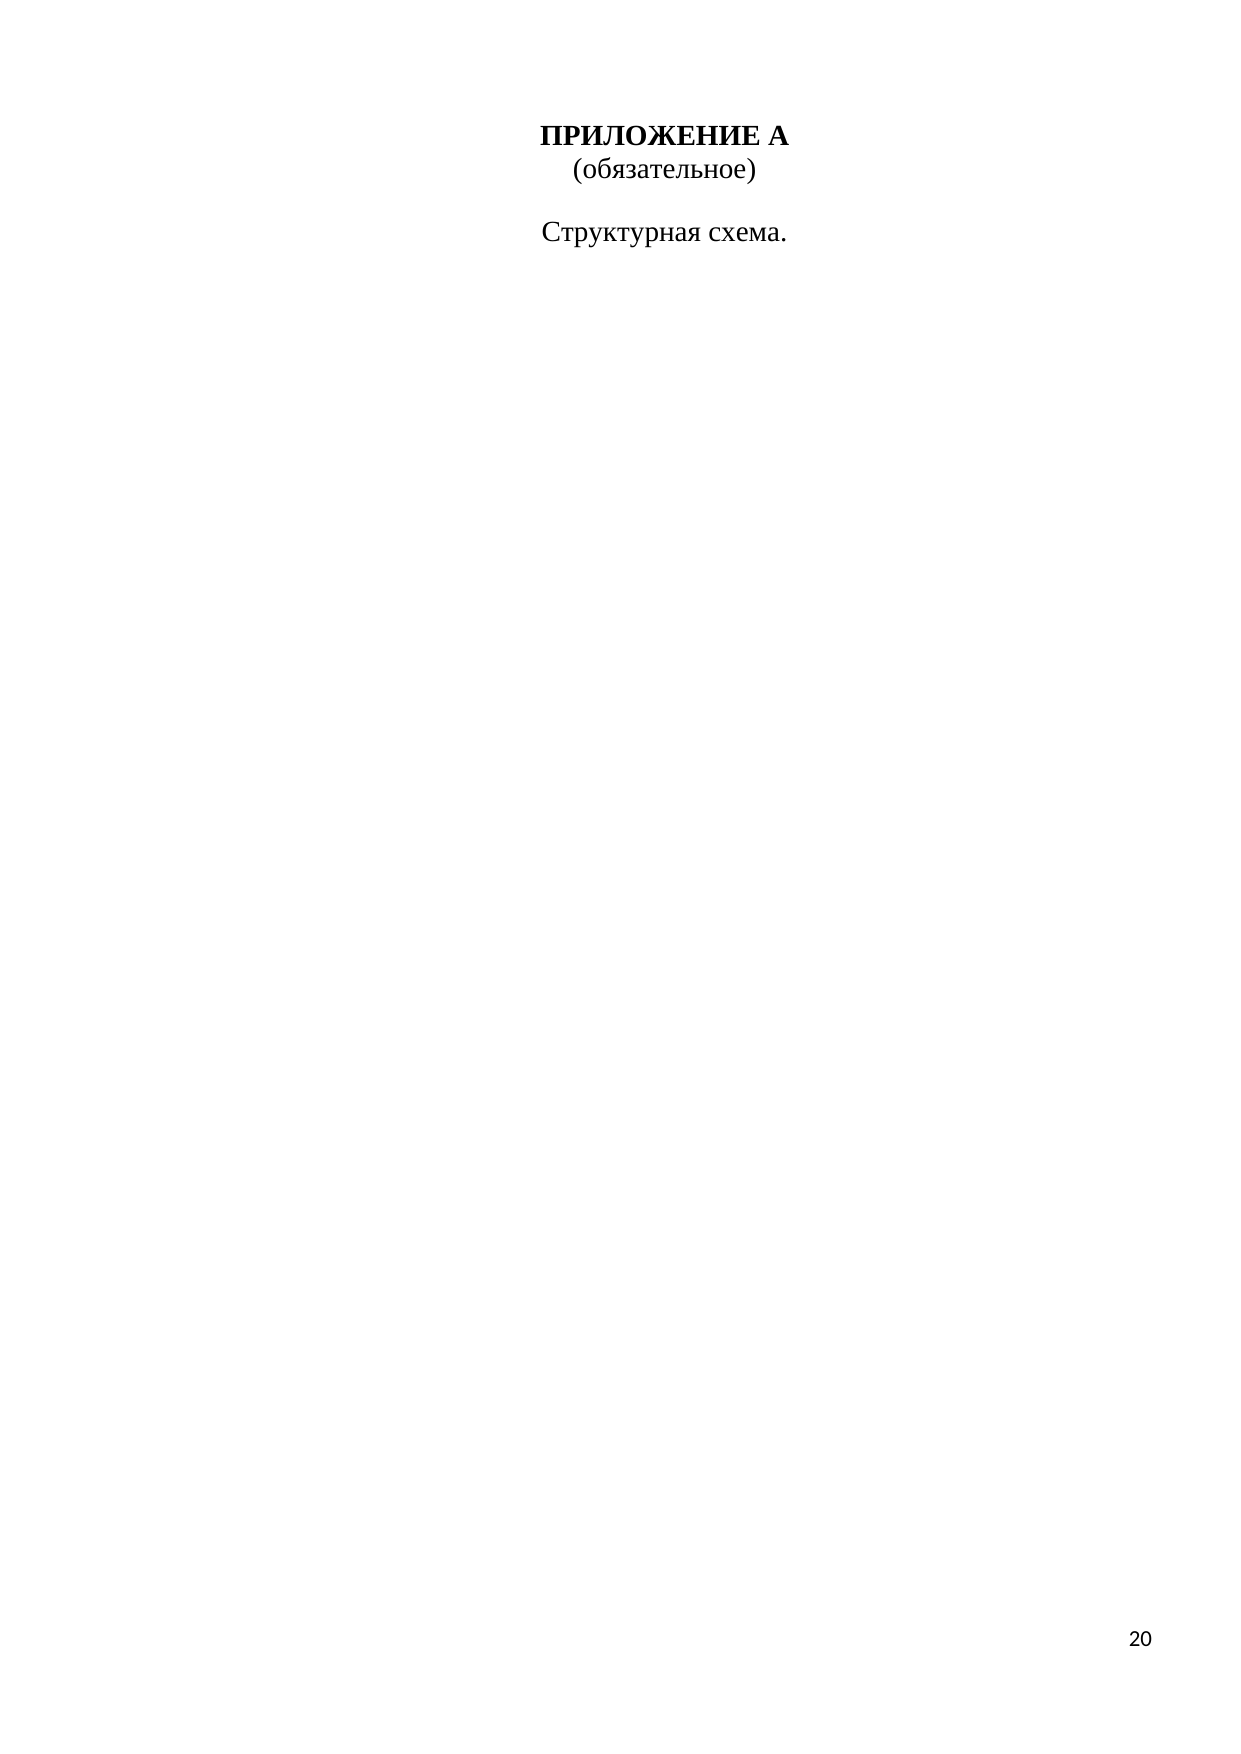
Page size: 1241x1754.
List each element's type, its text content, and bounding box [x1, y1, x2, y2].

text (обязательное) [177, 152, 1152, 185]
text Структурная схема. [177, 214, 1152, 247]
text ПРИЛОЖЕНИЕ А [177, 118, 1152, 152]
